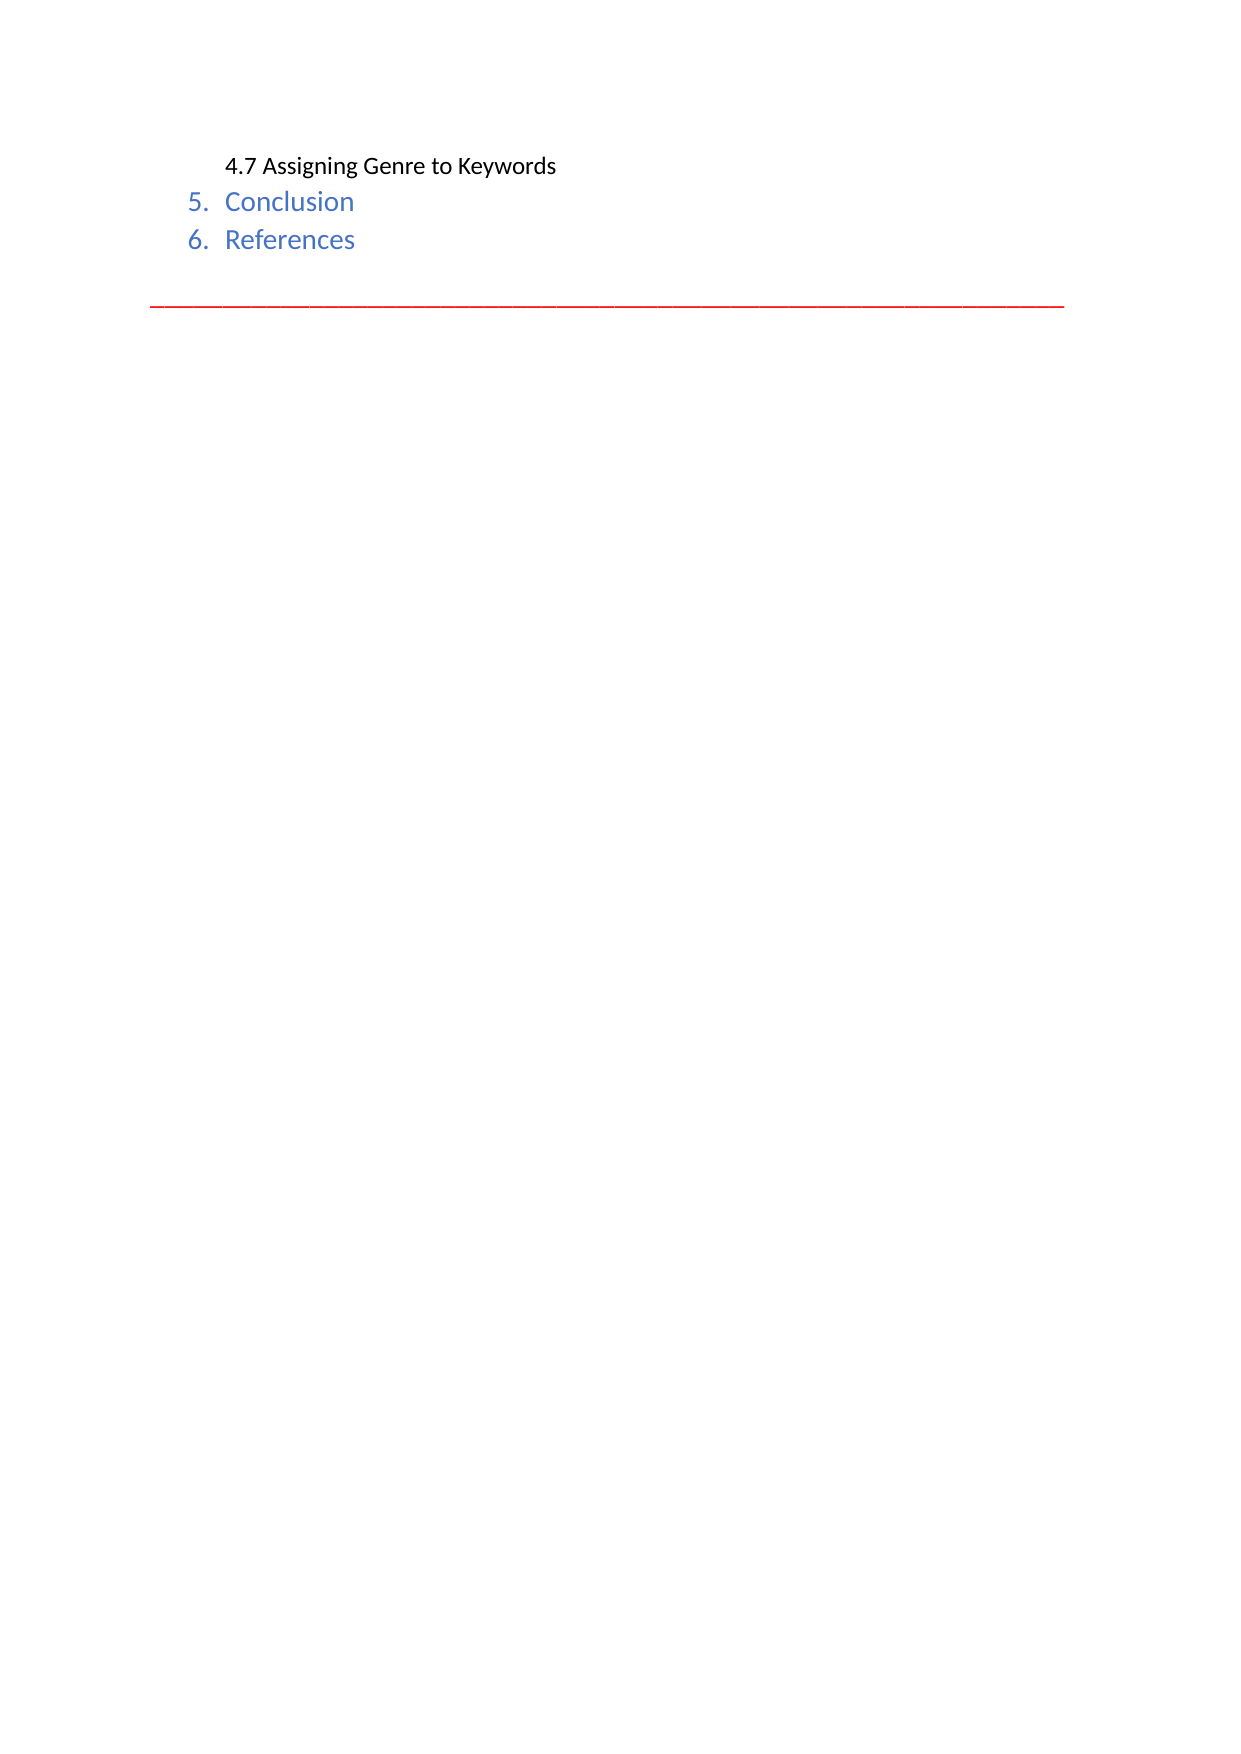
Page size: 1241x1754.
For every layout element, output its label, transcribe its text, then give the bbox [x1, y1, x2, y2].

text _______________________________________________________________ [150, 276, 1090, 312]
list Conclusion [187, 183, 1090, 218]
list References [187, 221, 1090, 257]
list Assigning Genre to Keywords [225, 150, 1090, 181]
